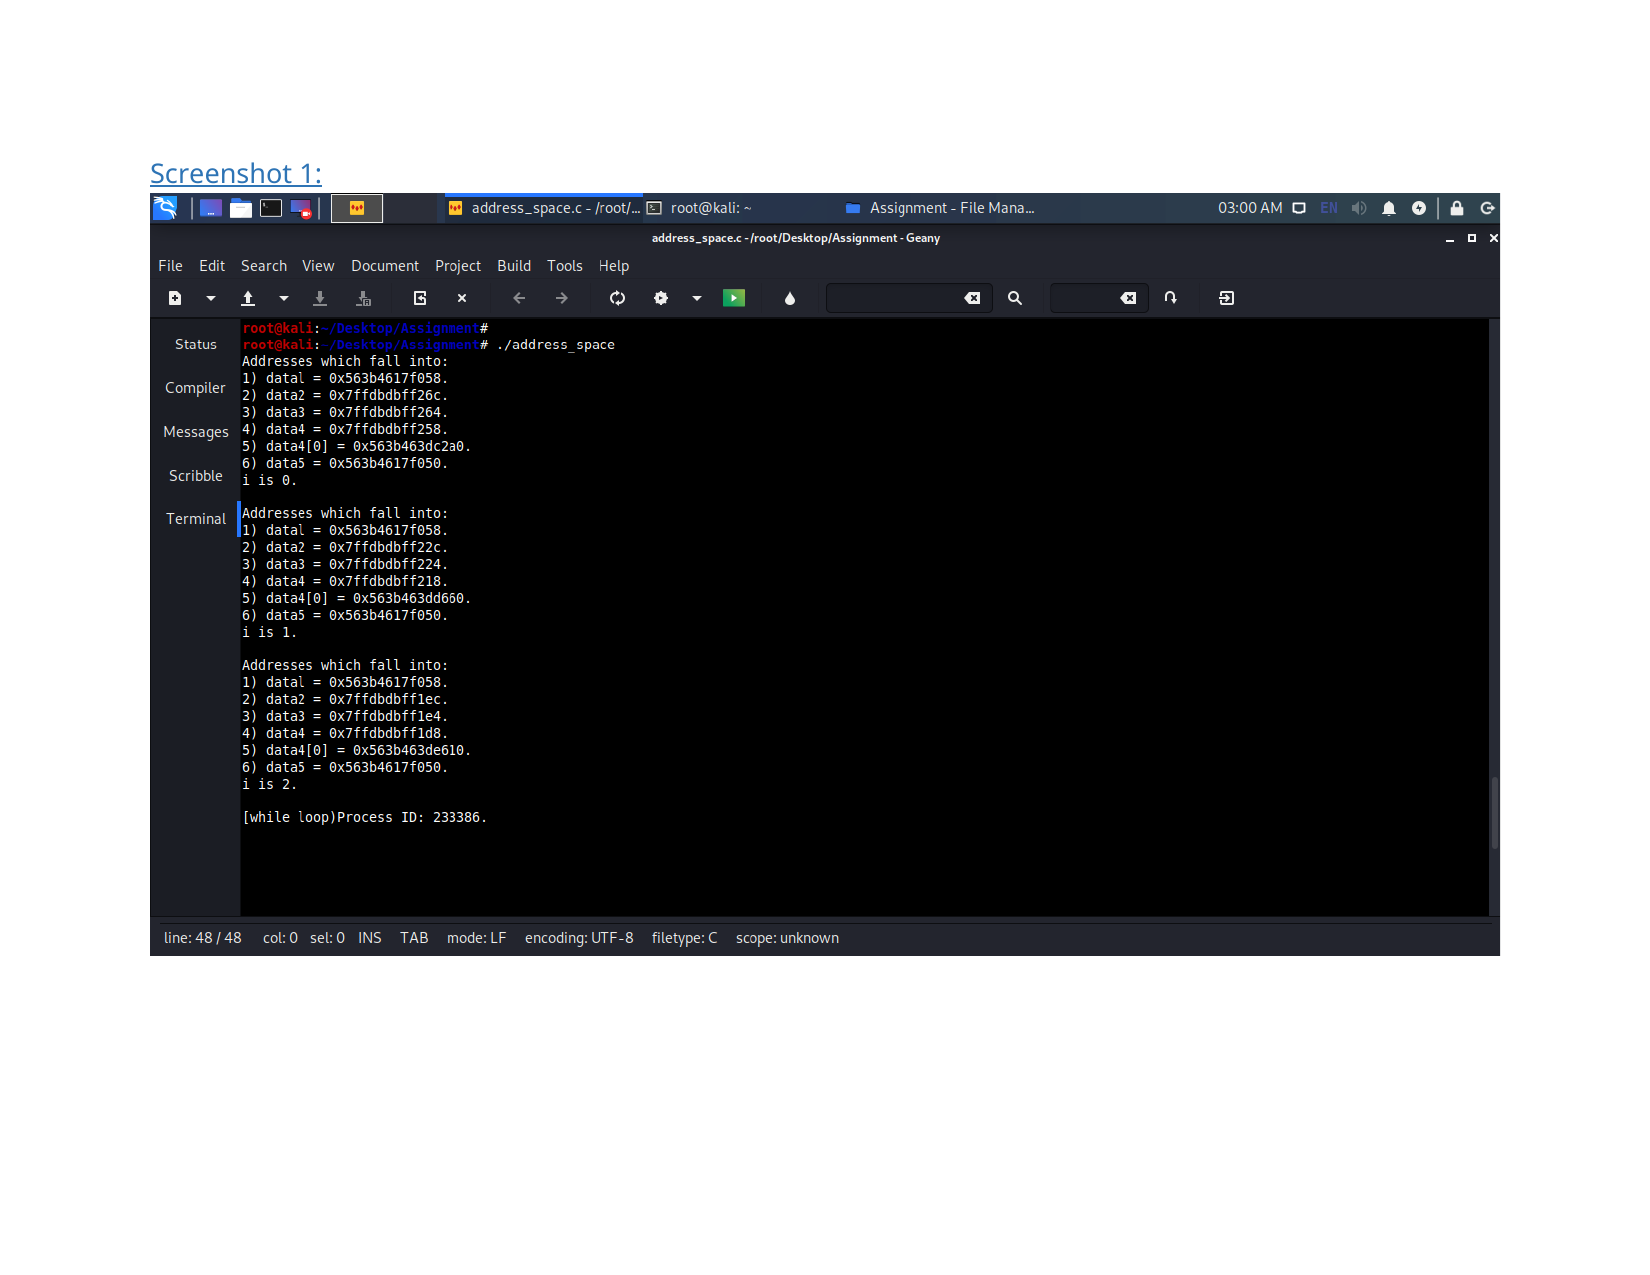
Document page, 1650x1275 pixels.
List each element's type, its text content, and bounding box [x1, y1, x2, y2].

subtitle Screenshot 1: [150, 154, 1500, 191]
picture [150, 193, 1500, 956]
